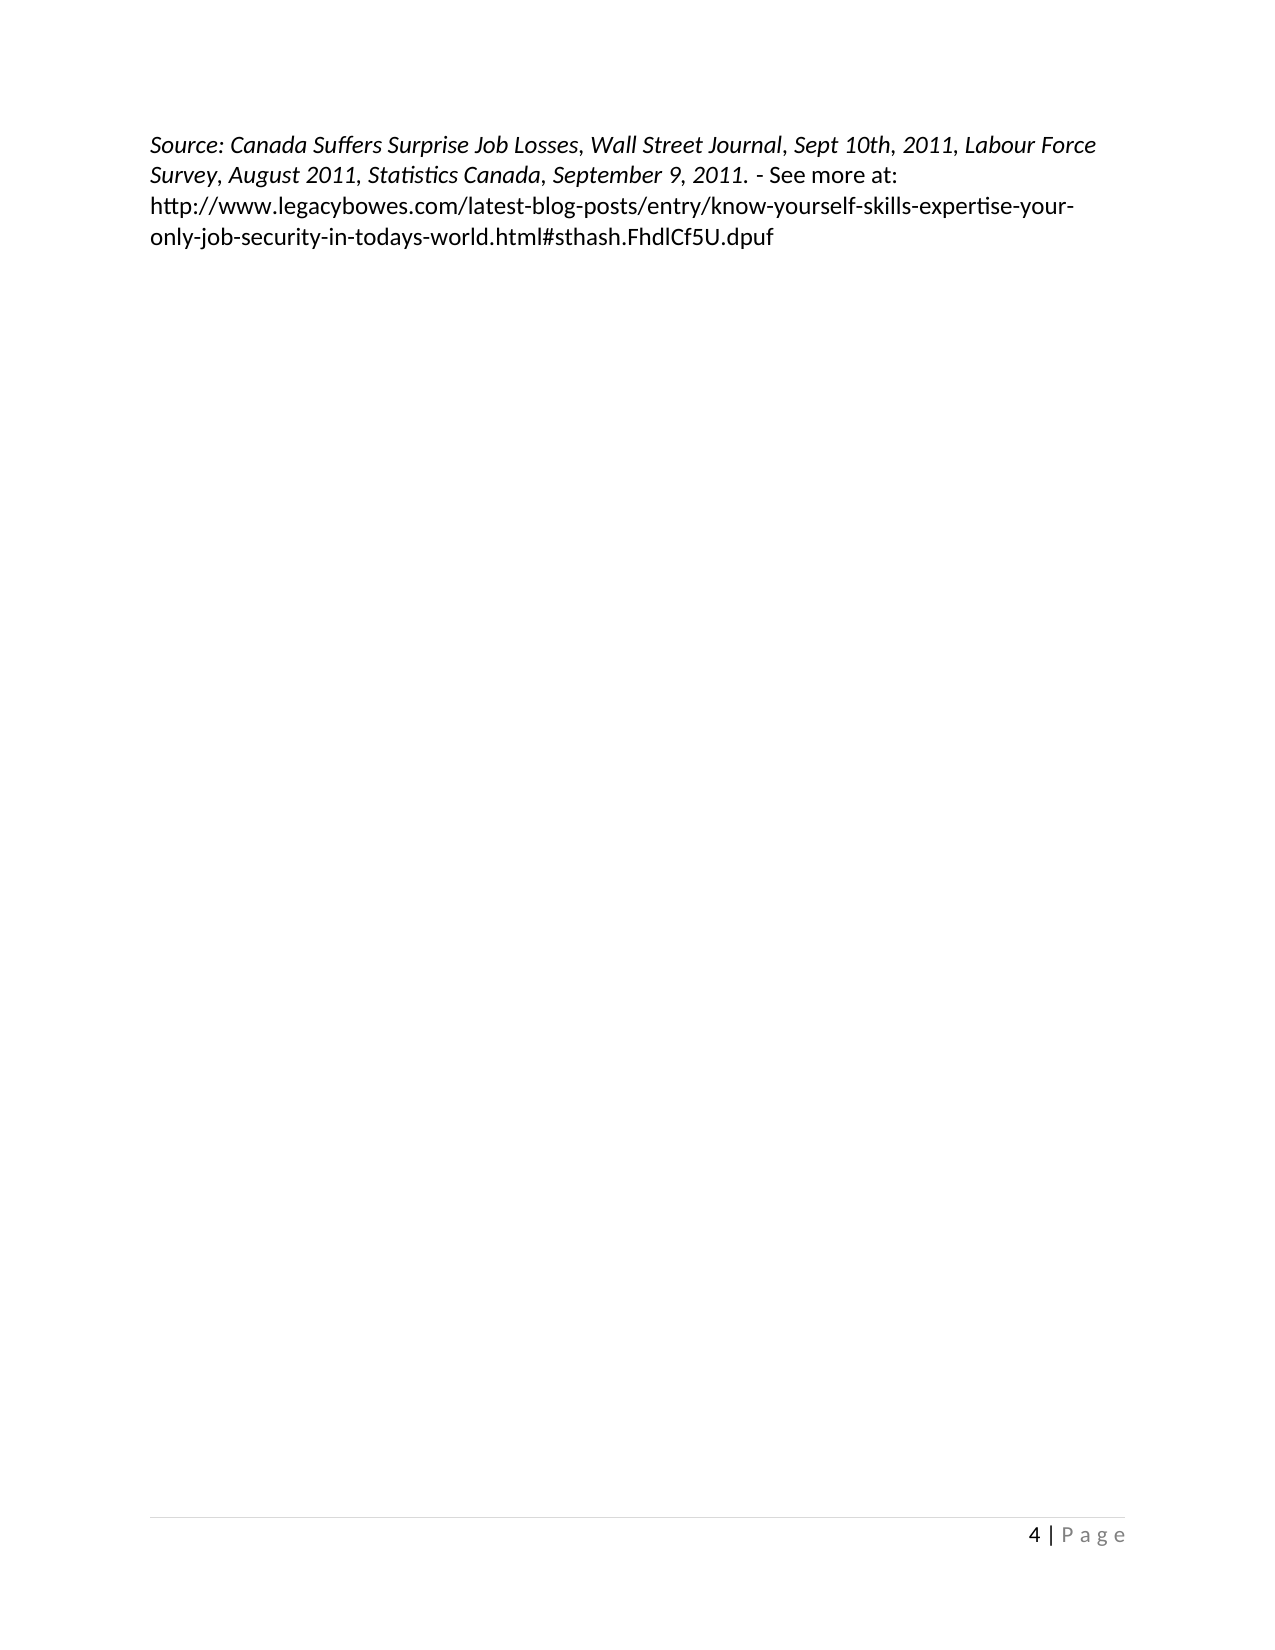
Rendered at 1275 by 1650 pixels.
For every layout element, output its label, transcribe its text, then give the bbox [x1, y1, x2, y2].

text Source: Canada Suffers Surprise Job Losses, Wall Street Journal, Sept 10th, 2011, Labour Force Survey, August 2011, Statistics Canada, September 9, 2011. - See more at: http://www.legacybowes.com/latest-blog-posts/entry/know-yourself-skills-expertise-your-only-job-security-in-todays-world.html#sthash.FhdlCf5U.dpuf [150, 129, 1125, 251]
